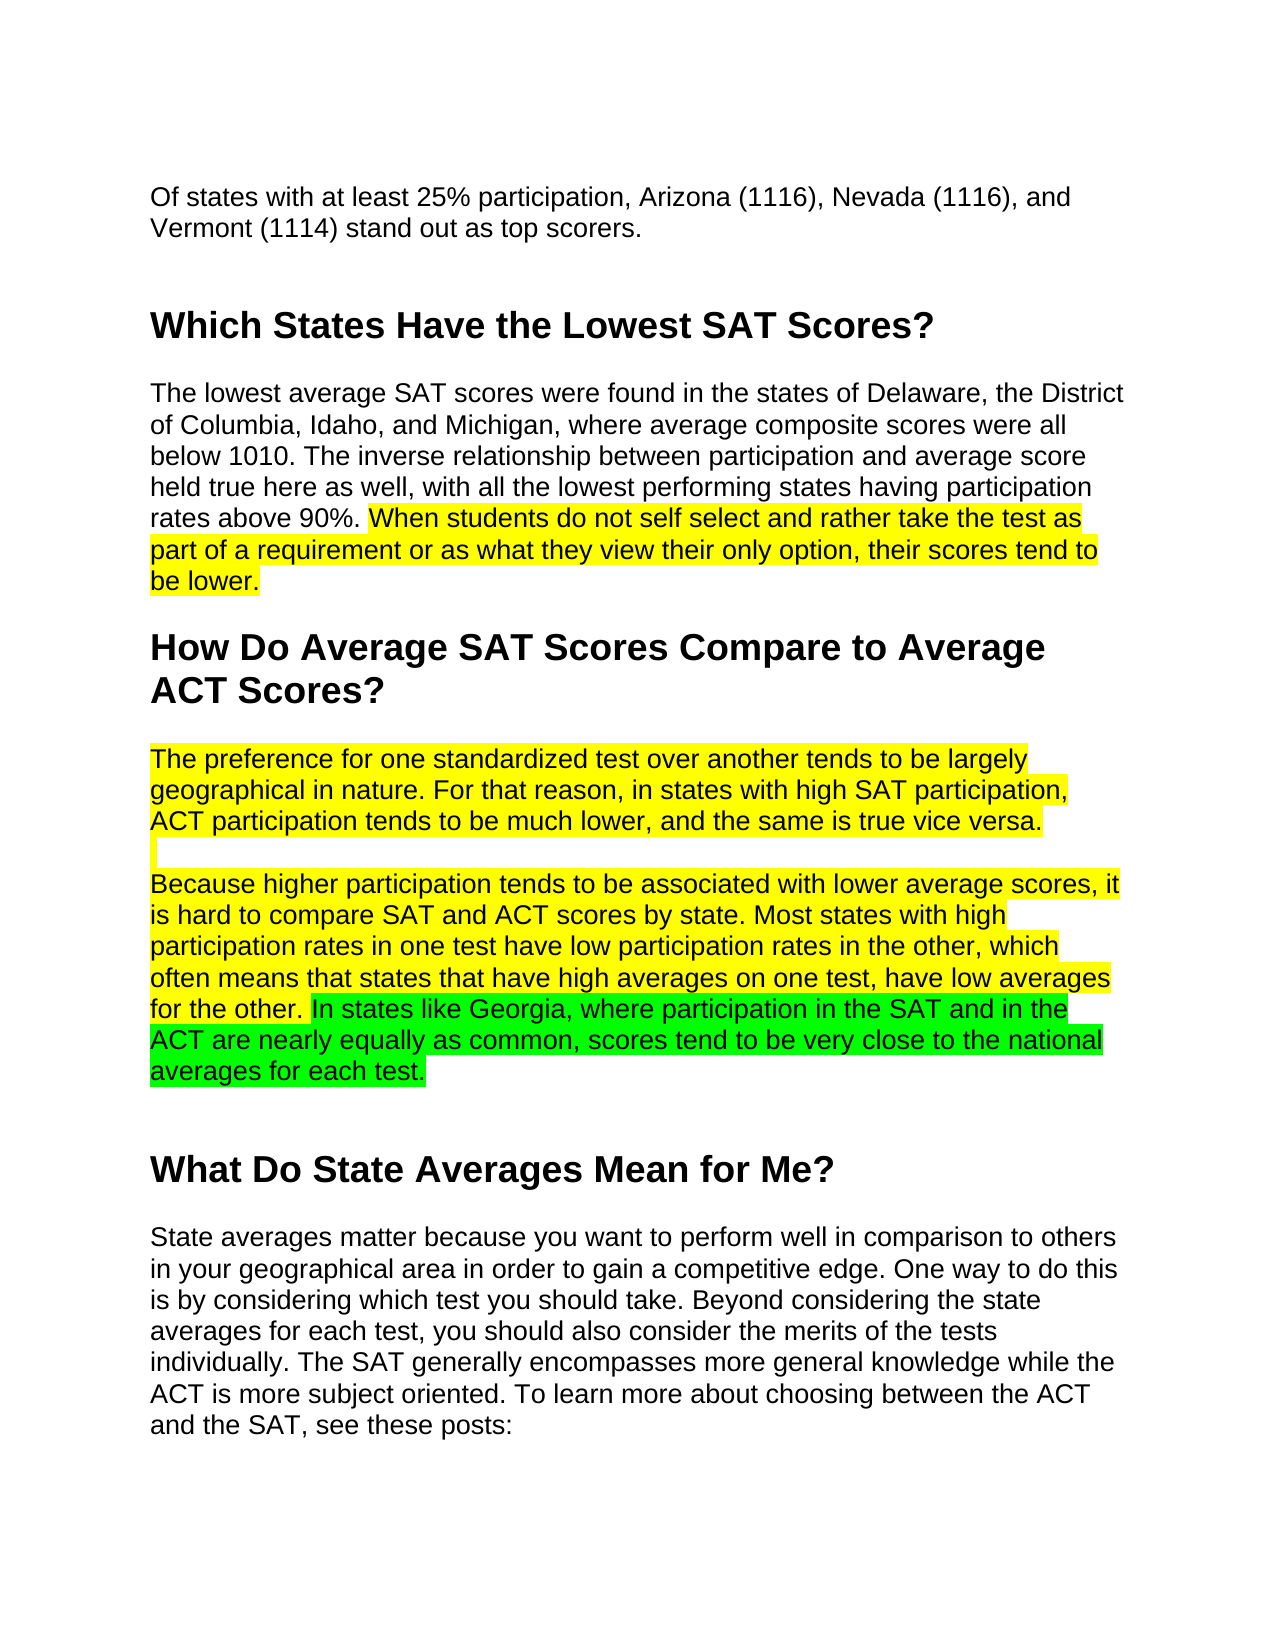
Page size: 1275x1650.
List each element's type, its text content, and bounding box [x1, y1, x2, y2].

text Of states with at least 25% participation, Arizona (1116), Nevada (1116), and Vermont (1114) stand out as top scorers. [150, 181, 1125, 244]
text The lowest average SAT scores were found in the states of Delaware, the District of Columbia, Idaho, and Michigan, where average composite scores were all below 1010. The inverse relationship between participation and average score held true here as well, with all the lowest performing states having participation rates above 90%. When students do not self select and rather take the test as part of a requirement or as what they view their only option, their scores tend to be lower. [150, 377, 1125, 596]
subtitle How Do Average SAT Scores Compare to Average ACT Scores? [150, 625, 1125, 712]
text State averages matter because you want to perform well in comparison to others in your geographical area in order to gain a competitive edge. One way to do this is by considering which test you should take. Beyond considering the state averages for each test, you should also consider the merits of the tests individually. The SAT generally encompasses more general knowledge while the ACT is more subject oriented. To learn more about choosing between the ACT and the SAT, see these posts: [150, 1221, 1125, 1440]
subtitle What Do State Averages Mean for Me? [150, 1147, 1125, 1190]
text Because higher participation tends to be associated with lower average scores, it is hard to compare SAT and ACT scores by state. Most states with high participation rates in one test have low participation rates in the other, which often means that states that have high averages on one test, have low averages for the other. In states like Georgia, where participation in the SAT and in the ACT are nearly equally as common, scores tend to be very close to the national averages for each test. [426, 868, 1125, 1087]
subtitle Which States Have the Lowest SAT Scores? [150, 303, 1125, 346]
